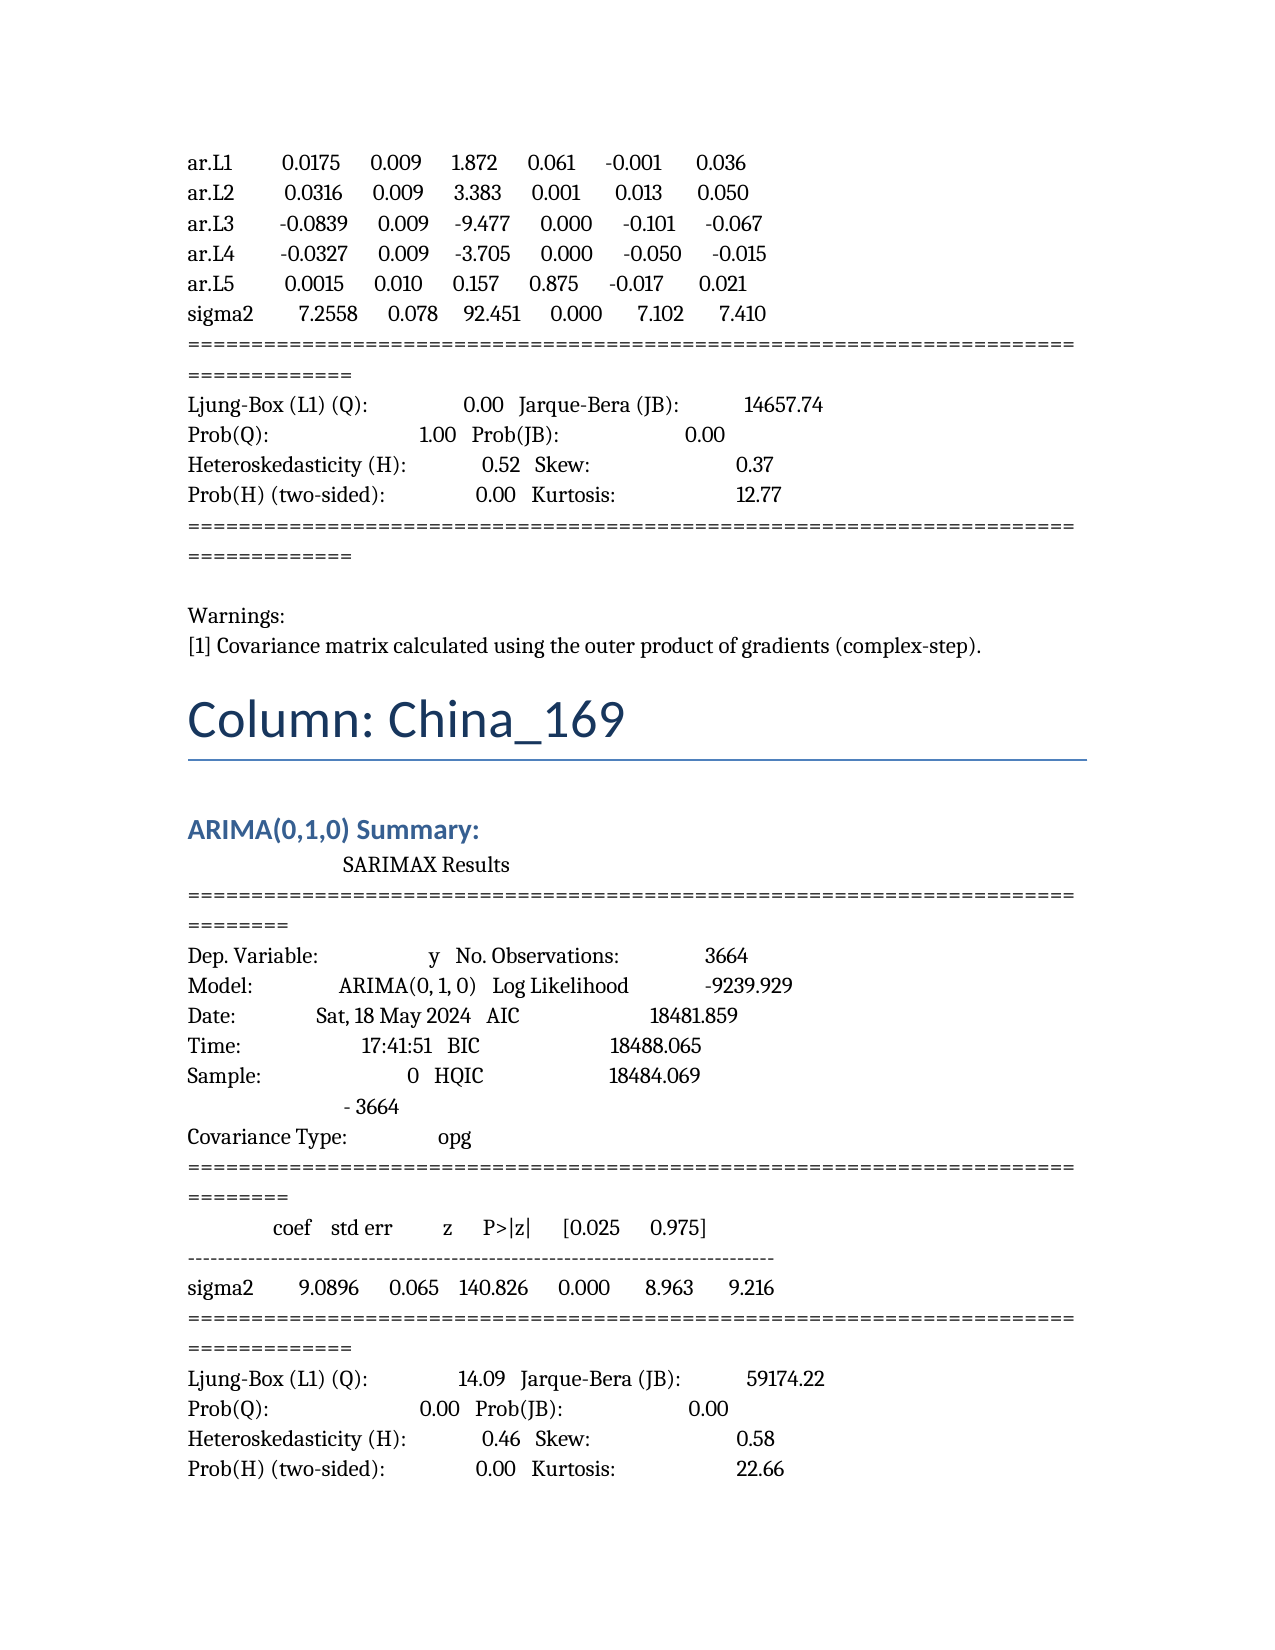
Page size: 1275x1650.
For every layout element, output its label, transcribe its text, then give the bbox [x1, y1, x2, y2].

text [187, 150, 1087, 660]
subtitle ARIMA(0,1,0) Summary: [187, 811, 1087, 847]
title Column: China_169 [187, 684, 1087, 761]
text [187, 852, 1087, 1482]
